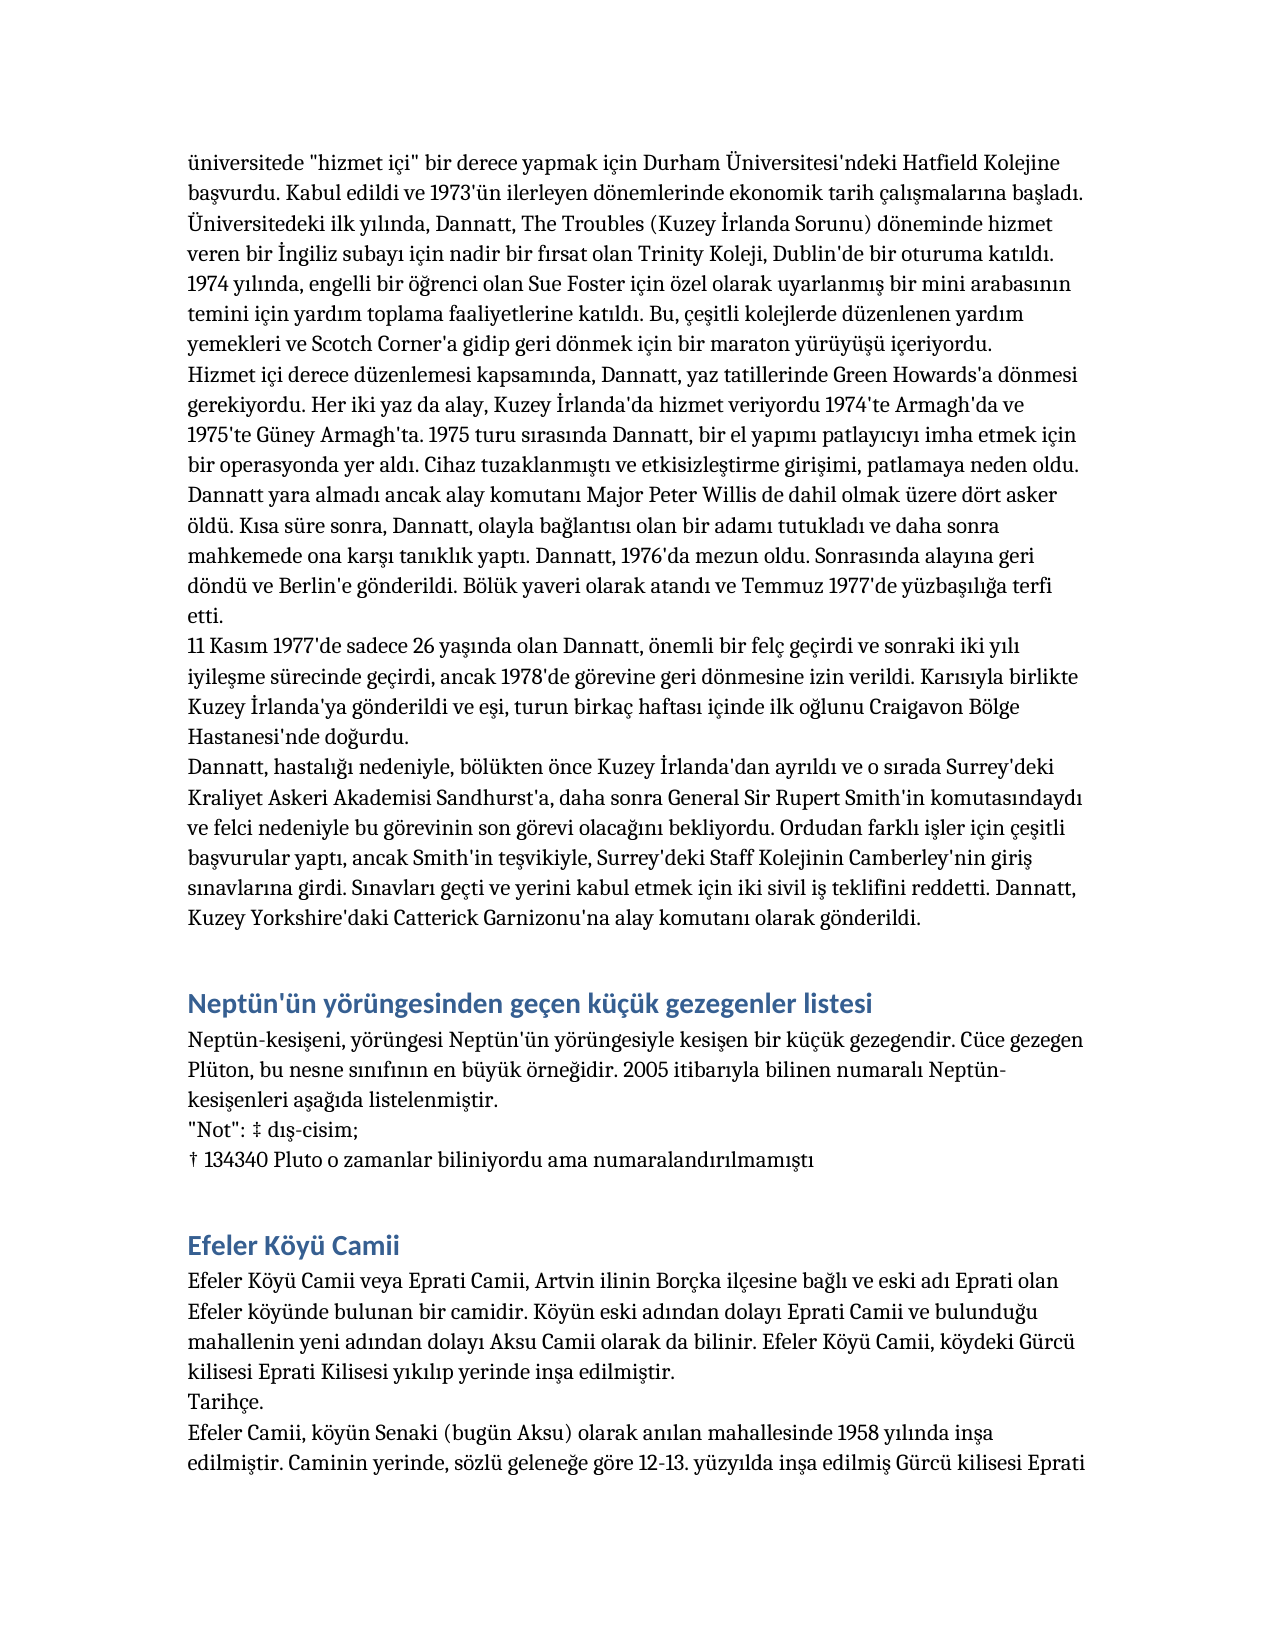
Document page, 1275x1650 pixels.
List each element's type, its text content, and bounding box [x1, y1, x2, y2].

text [187, 1268, 1087, 1476]
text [187, 150, 1087, 932]
subtitle Neptün'ün yörüngesinden geçen küçük gezegenler listesi [187, 985, 1087, 1021]
text Neptün-kesişeni, yörüngesi Neptün'ün yörüngesiyle kesişen bir küçük gezegendir. Cüce gezegen Plüton, bu nesne sınıfının en büyük örneğidir. 2005 itibarıyla bilinen numaralı Neptün-kesişenleri aşağıda listelenmiştir. "Not": ‡ dış-cisim; † 134340 Pluto o zamanlar biliniyordu ama numaralandırılmamıştı [187, 1026, 1087, 1173]
subtitle Efeler Köyü Camii [187, 1227, 1087, 1263]
